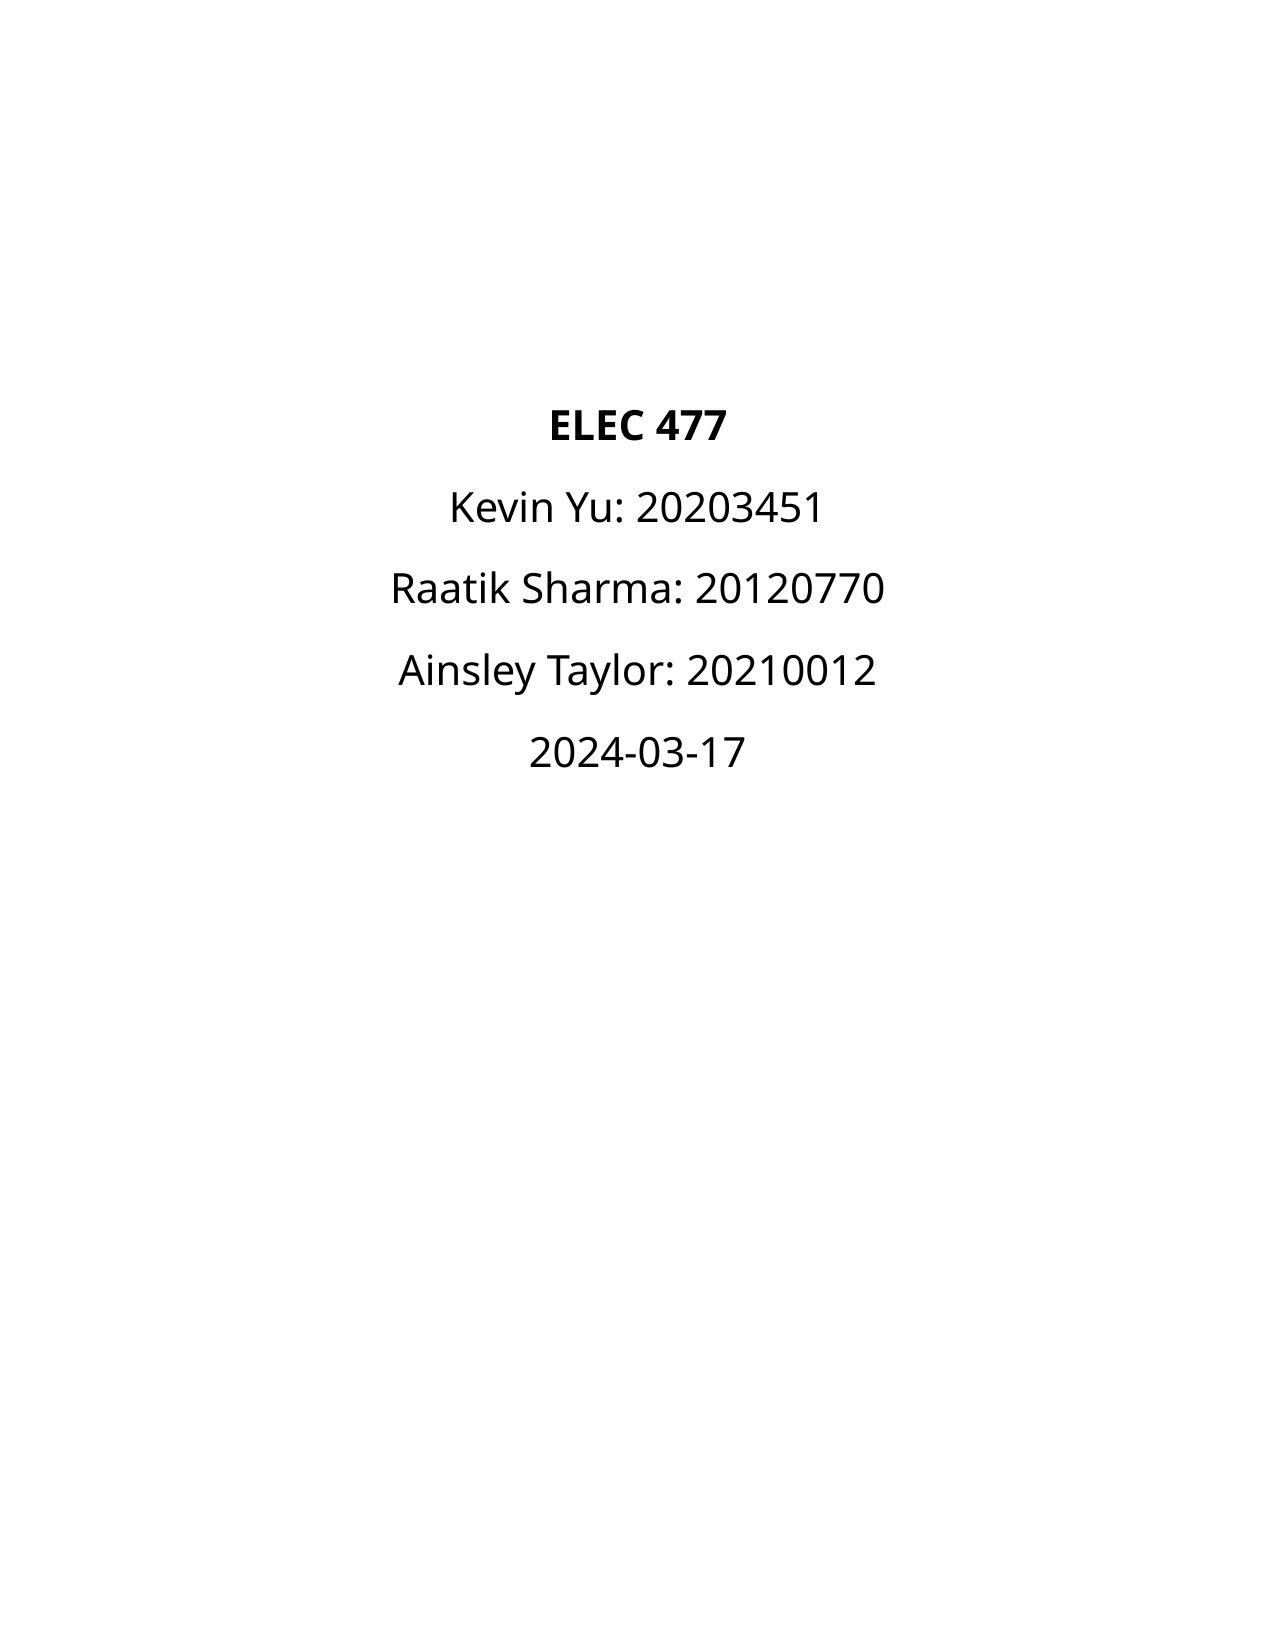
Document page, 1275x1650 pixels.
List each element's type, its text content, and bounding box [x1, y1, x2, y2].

text 2024-03-17 [150, 723, 1125, 780]
text Ainsley Taylor: 20210012 [150, 641, 1125, 698]
text ELEC 477 [150, 396, 1125, 452]
text Kevin Yu: 20203451 [150, 477, 1125, 534]
text Raatik Sharma: 20120770 [150, 559, 1125, 616]
